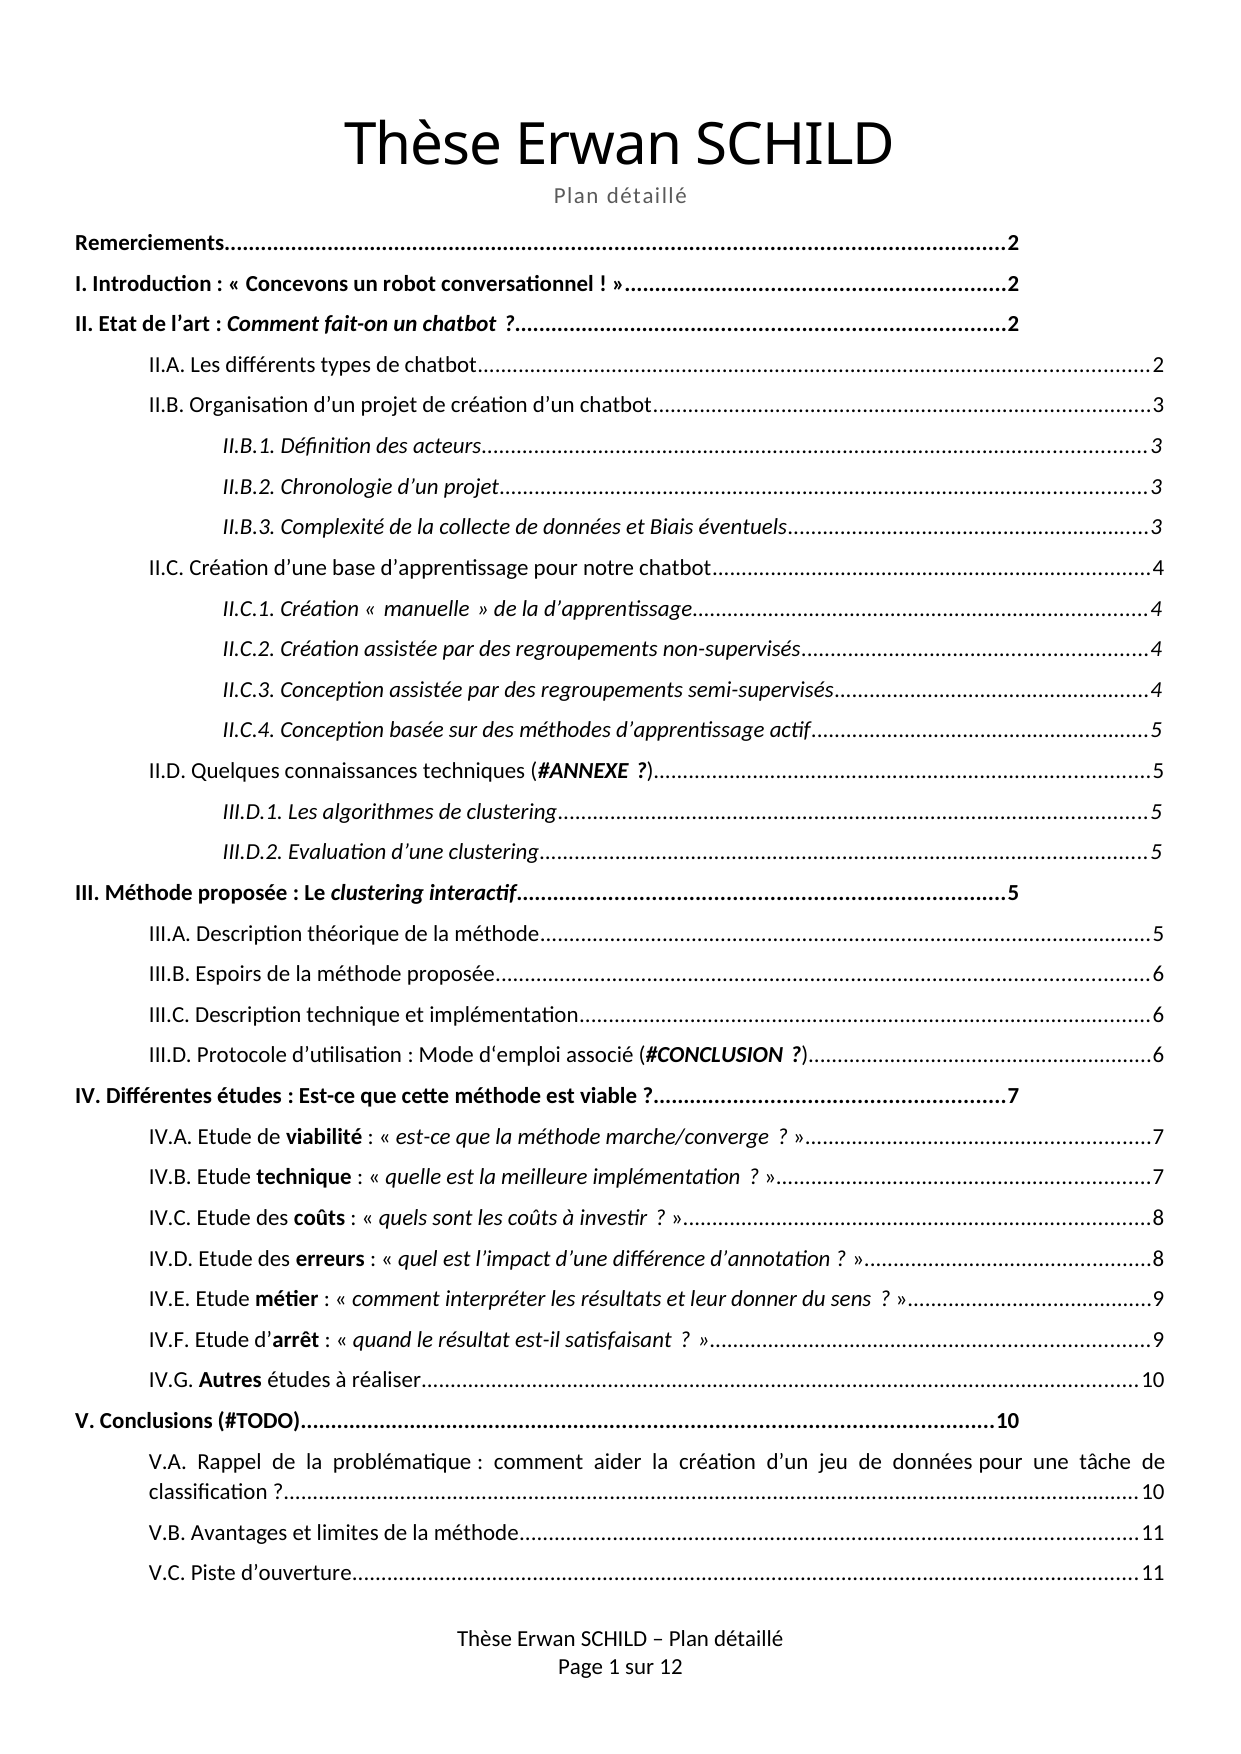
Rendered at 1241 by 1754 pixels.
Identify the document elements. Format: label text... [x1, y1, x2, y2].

text IV.D. Etude des erreurs : « quel est l’impact d’une différence d’annotation ? » 8 [149, 1244, 1165, 1272]
text III. Méthode proposée : Le clustering interactif 5 [75, 878, 1165, 906]
text III.D. Protocole d’utilisation : Mode d‘emploi associé (#CONCLUSION ?) 6 [149, 1041, 1165, 1069]
text II.C.1. Création « manuelle » de la d’apprentissage 4 [222, 594, 1165, 622]
text V. Conclusions (#TODO) 10 [75, 1406, 1165, 1434]
text V.A. Rappel de la problématique : comment aider la création d’un jeu de données pour une tâche de classification ? 10 [149, 1447, 1165, 1505]
text II.C.3. Conception assistée par des regroupements semi-supervisés 4 [222, 675, 1165, 703]
text IV. Différentes études : Est-ce que cette méthode est viable ? 7 [75, 1081, 1165, 1109]
text V.B. Avantages et limites de la méthode 11 [149, 1518, 1165, 1546]
text IV.C. Etude des coûts : « quels sont les coûts à investir ? » 8 [149, 1203, 1165, 1231]
text III.D.2. Evaluation d’une clustering 5 [222, 837, 1165, 866]
subtitle Plan détaillé [75, 181, 1165, 209]
text II.C.4. Conception basée sur des méthodes d’apprentissage actif 5 [222, 716, 1165, 744]
text II.B.2. Chronologie d’un projet 3 [222, 472, 1165, 500]
text I. Introduction : « Concevons un robot conversationnel ! » 2 [75, 269, 1165, 297]
text II.D. Quelques connaissances techniques (#ANNEXE ?) 5 [149, 756, 1165, 784]
text V.C. Piste d’ouverture 11 [149, 1558, 1165, 1586]
text IV.F. Etude d’arrêt : « quand le résultat est-il satisfaisant ? » 9 [149, 1325, 1165, 1353]
text III.C. Description technique et implémentation 6 [149, 1000, 1165, 1028]
text IV.G. Autres études à réaliser 10 [149, 1366, 1165, 1394]
text II.A. Les différents types de chatbot 2 [149, 350, 1165, 378]
text II. Etat de l’art : Comment fait-on un chatbot ? 2 [75, 309, 1165, 337]
text II.C.2. Création assistée par des regroupements non-supervisés 4 [222, 634, 1165, 662]
text IV.E. Etude métier : « comment interpréter les résultats et leur donner du sens ? » 9 [149, 1284, 1165, 1312]
text III.B. Espoirs de la méthode proposée 6 [149, 959, 1165, 987]
title Thèse Erwan SCHILD [75, 102, 1165, 181]
text II.B.3. Complexité de la collecte de données et Biais éventuels 3 [222, 512, 1165, 541]
text II.C. Création d’une base d’apprentissage pour notre chatbot 4 [149, 553, 1165, 581]
text II.B. Organisation d’un projet de création d’un chatbot 3 [149, 391, 1165, 419]
text IV.A. Etude de viabilité : « est-ce que la méthode marche/converge ? » 7 [149, 1122, 1165, 1150]
text III.D.1. Les algorithmes de clustering 5 [222, 797, 1165, 825]
text IV.B. Etude technique : « quelle est la meilleure implémentation ? » 7 [149, 1162, 1165, 1191]
text III.A. Description théorique de la méthode 5 [149, 919, 1165, 947]
text Remerciements 2 [75, 228, 1165, 256]
text II.B.1. Définition des acteurs 3 [222, 431, 1165, 459]
